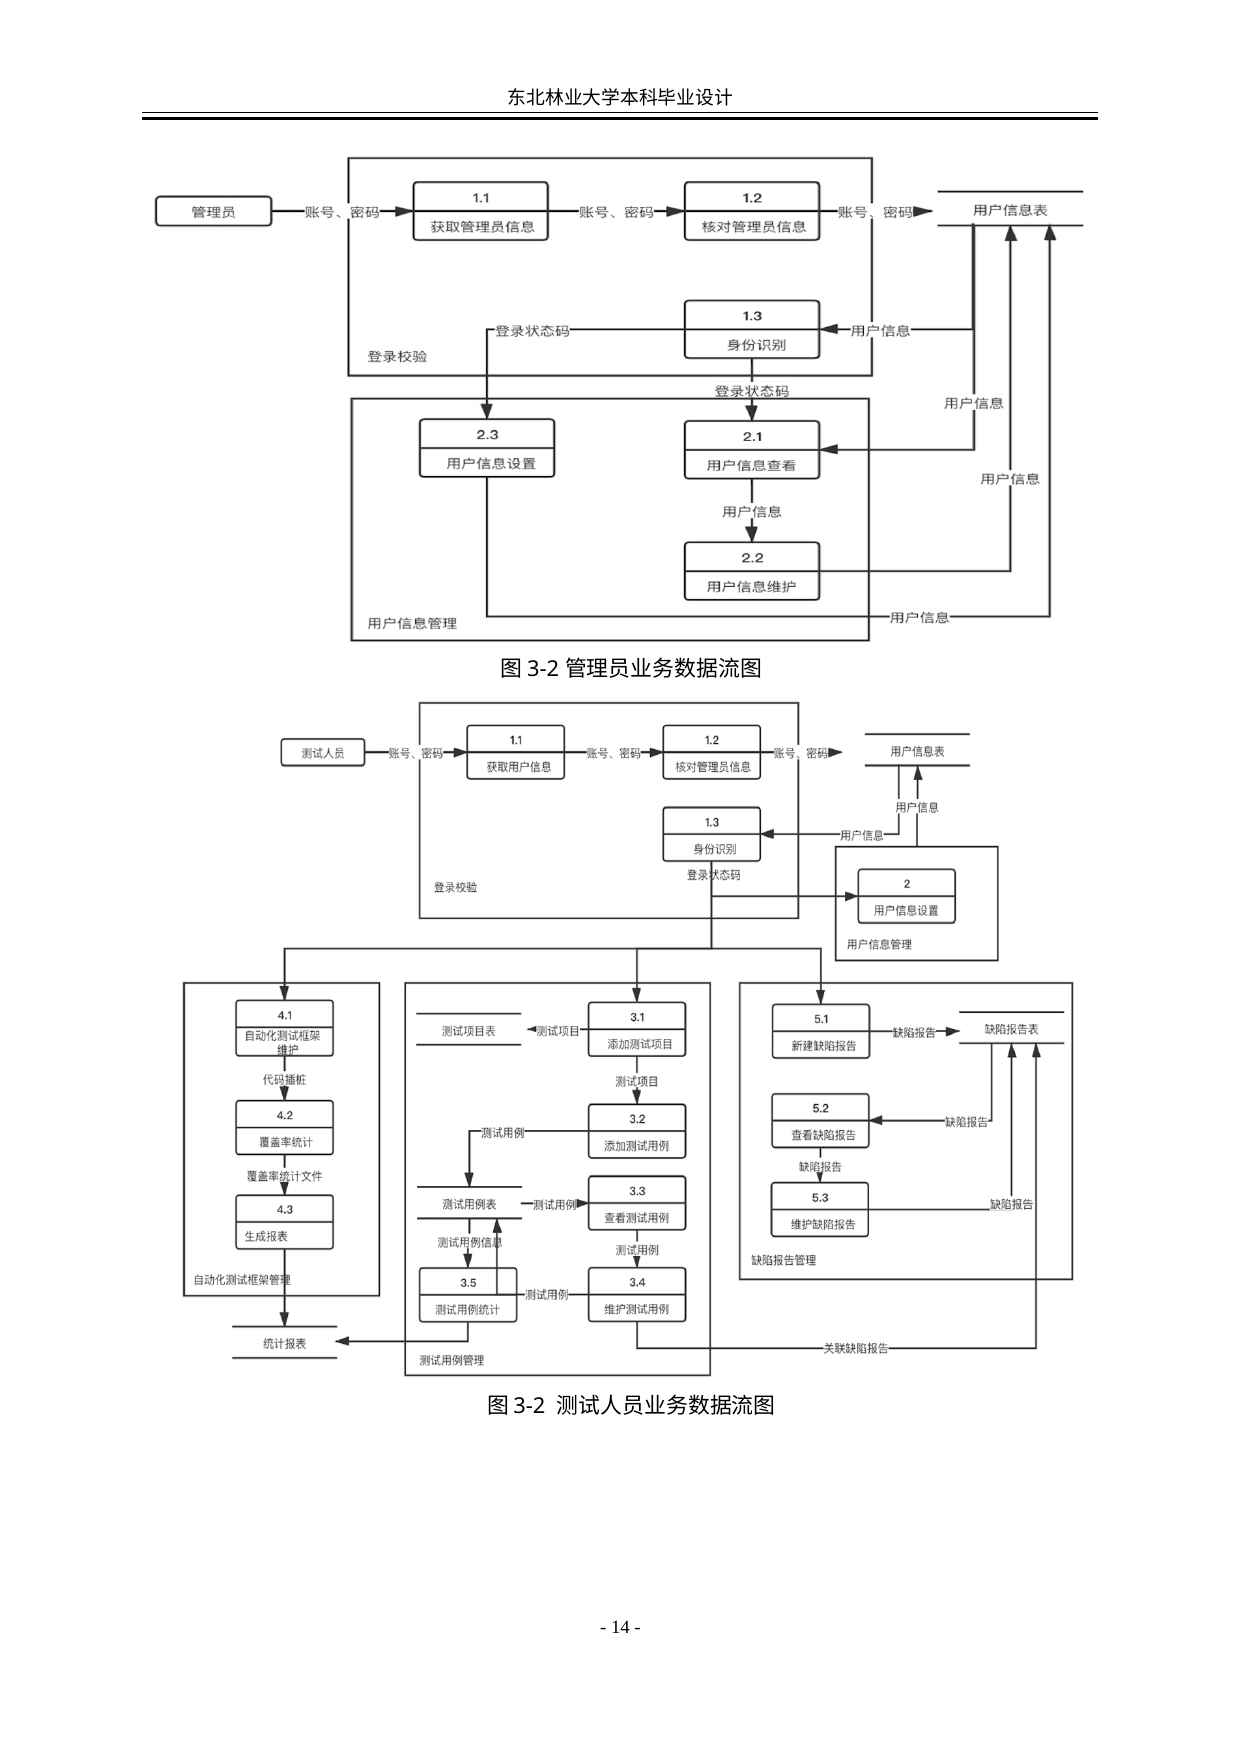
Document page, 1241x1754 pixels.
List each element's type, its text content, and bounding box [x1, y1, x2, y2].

text 图3-2 管理员业务数据流图 [142, 652, 1098, 683]
text 图3-2 测试人员业务数据流图 [142, 1388, 1098, 1419]
picture [142, 695, 1099, 1388]
picture [141, 141, 1099, 652]
